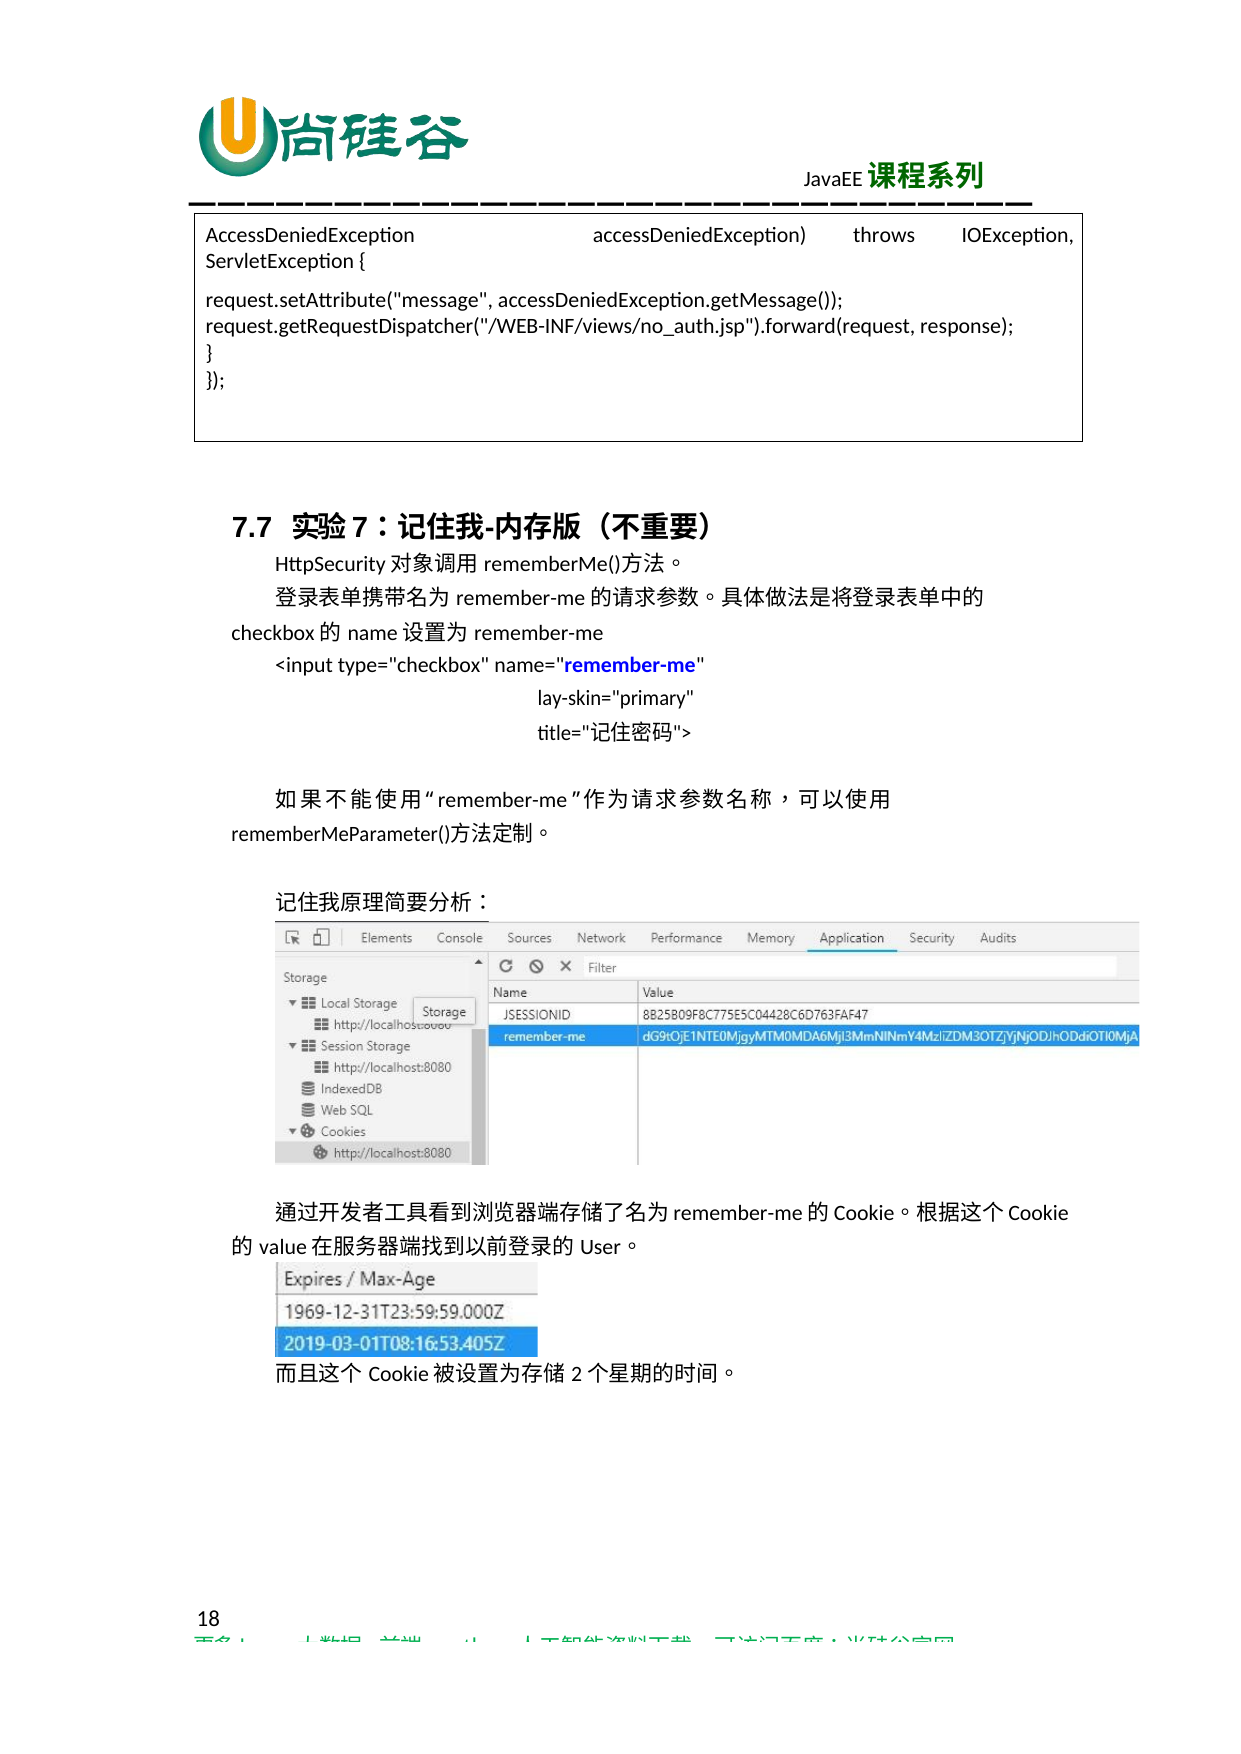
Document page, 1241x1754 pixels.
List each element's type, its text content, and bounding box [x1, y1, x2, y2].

text 而且这个 Cookie 被设置为存储 2 个星期的时间。 [275, 1262, 1194, 1388]
text lay-skin="primary" title="记住密码"> [537, 684, 744, 746]
text checkbox 的 name 设置为 remember-me [231, 617, 1194, 646]
picture [198, 96, 469, 177]
picture [275, 921, 1140, 1165]
text 的 value 在服务器端找到以前登录的 User。 [231, 1231, 1194, 1261]
text rememberMeParameter()方法定制。记住我原理简要分析： [231, 818, 571, 916]
picture [275, 1262, 538, 1357]
text HttpSecurity 对象调用 rememberMe()方法。 [275, 548, 1194, 578]
text <input type="checkbox" name="remember-me" [275, 651, 1194, 678]
text 通过开发者工具看到浏览器端存储了名为remember-me 的Cookie。根据这个Cookie [275, 1197, 1194, 1226]
text 登录表单携带名为 remember-me 的请求参数。具体做法是将登录表单中的 [275, 582, 1194, 612]
text 如 果 不 能 使 用 “ remember-me ” 作 为 请 求 参 数 名 称 ， 可 以 使 用 [275, 783, 1194, 813]
subtitle 实验 7：记住我-内存版（不重要） [232, 506, 1194, 546]
